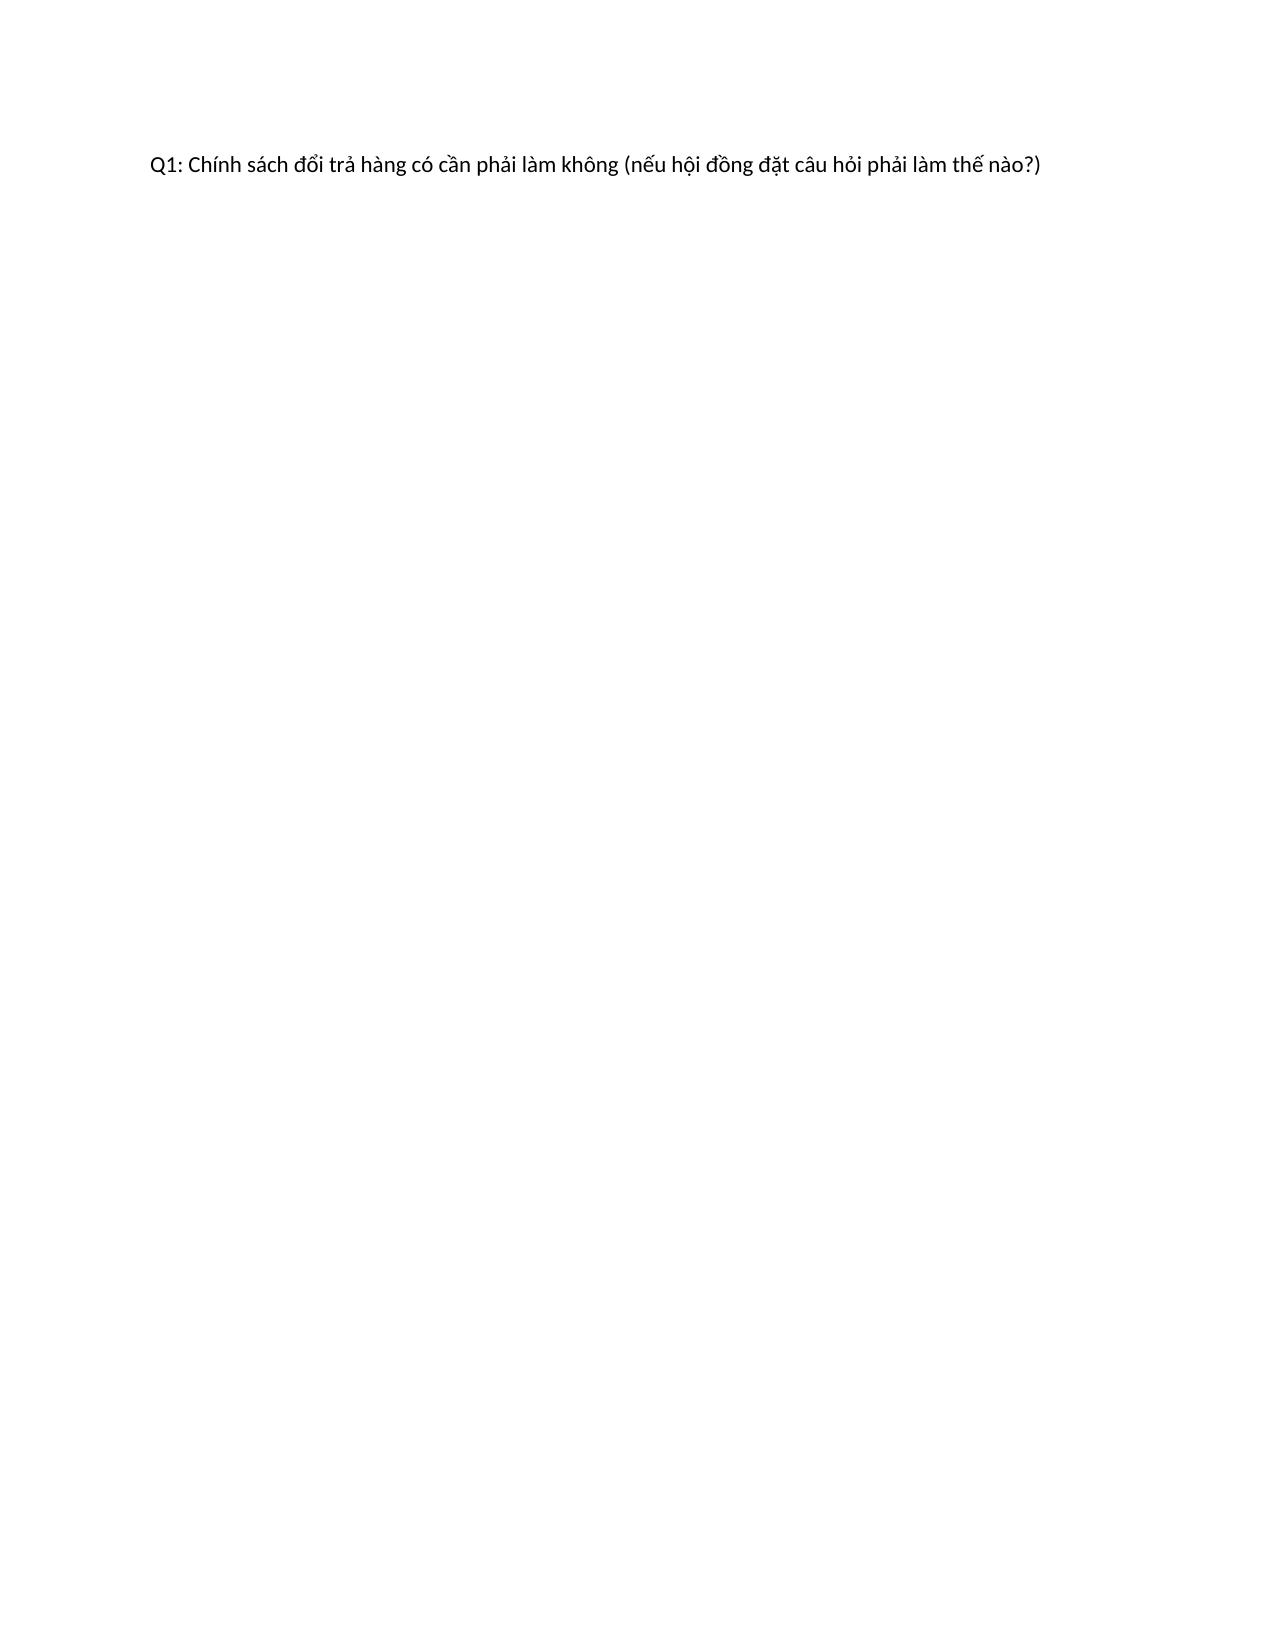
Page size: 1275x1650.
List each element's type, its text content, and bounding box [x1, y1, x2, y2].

text Q1: Chính sách đổi trả hàng có cần phải làm không (nếu hội đồng đặt câu hỏi phải làm thế nào?) [150, 150, 1125, 178]
